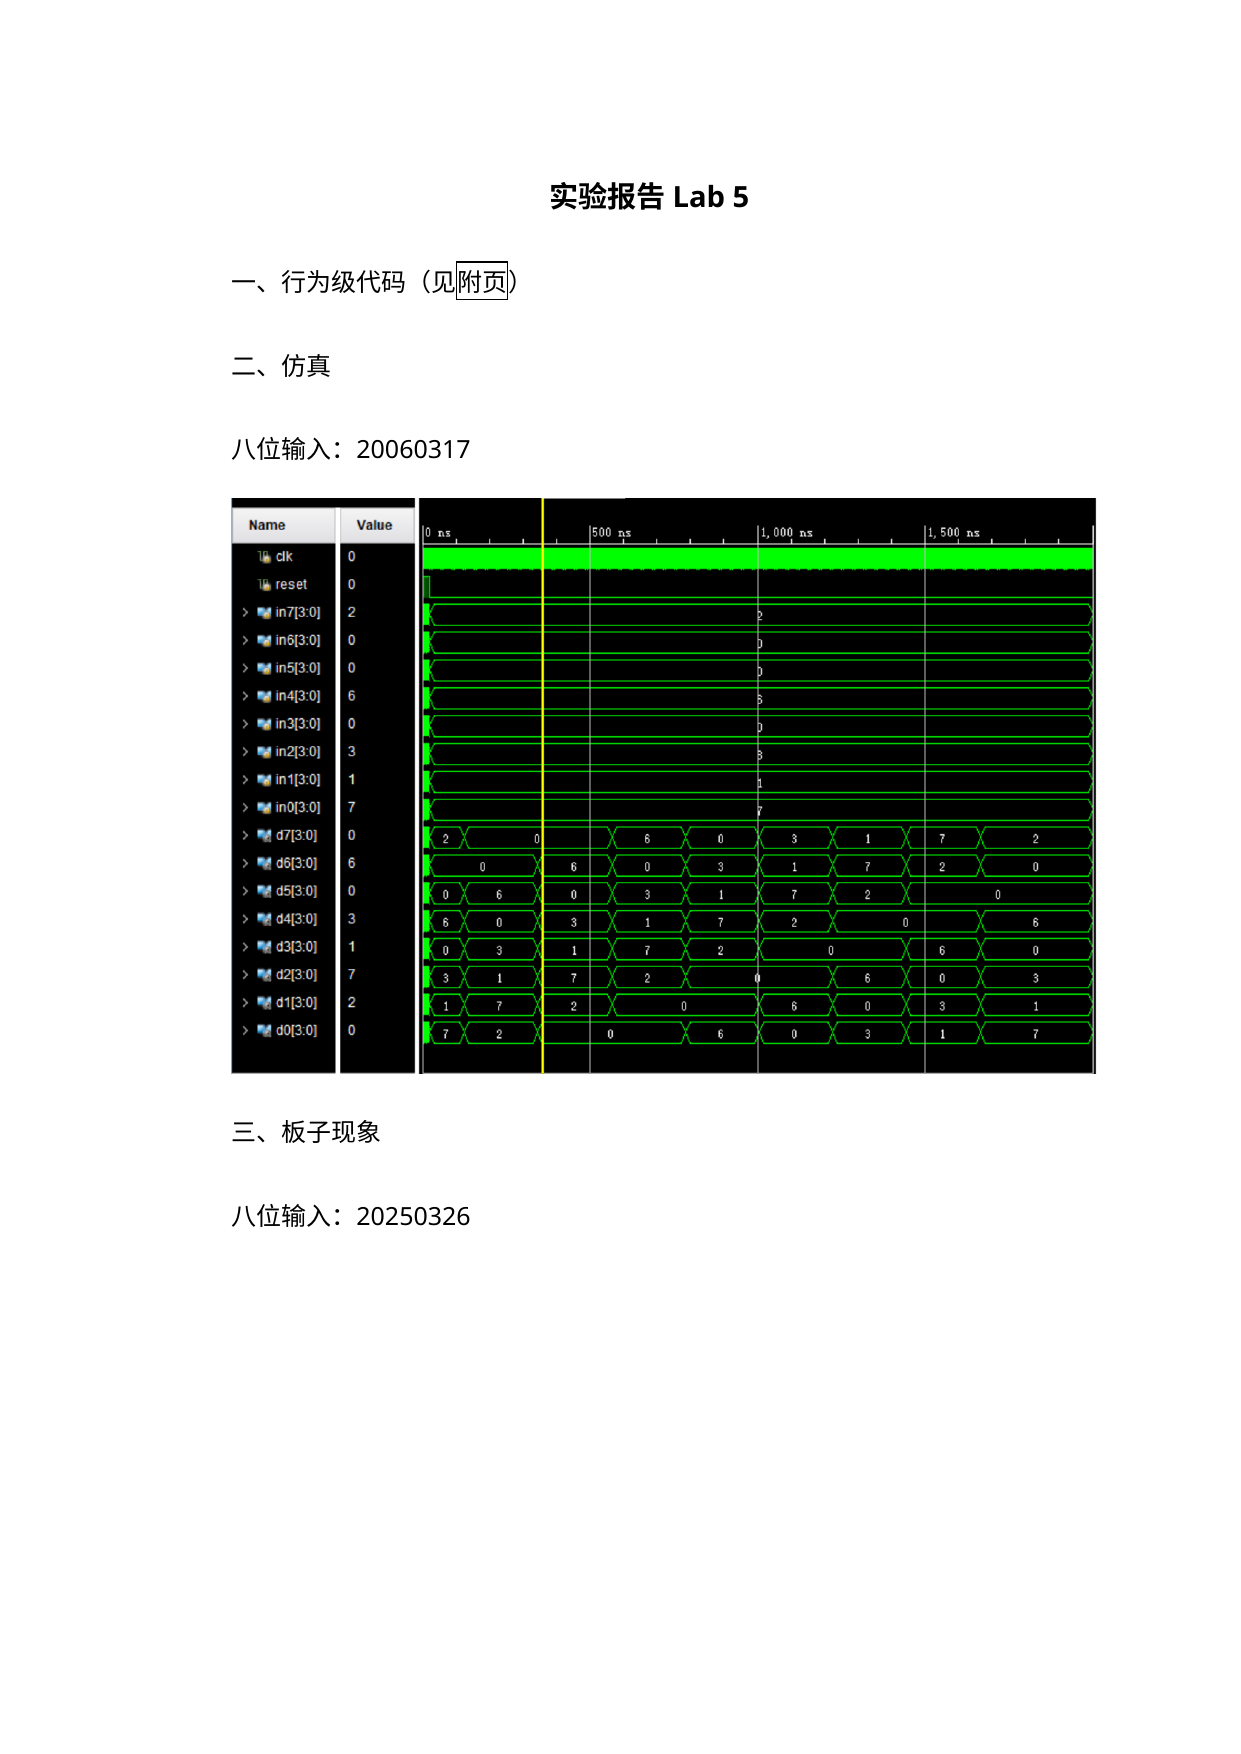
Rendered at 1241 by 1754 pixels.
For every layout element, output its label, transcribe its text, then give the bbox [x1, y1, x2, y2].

picture [231, 498, 1097, 1074]
text 二、仿真 [187, 332, 1053, 397]
text 实验报告 Lab 5 [187, 162, 1053, 227]
text 三、板子现象 [187, 1098, 1053, 1163]
text 一、行为级代码（见附页） [187, 248, 1053, 313]
text 八位输入：20250326 [187, 1182, 1053, 1247]
text 八位输入：20060317 [187, 415, 1053, 480]
